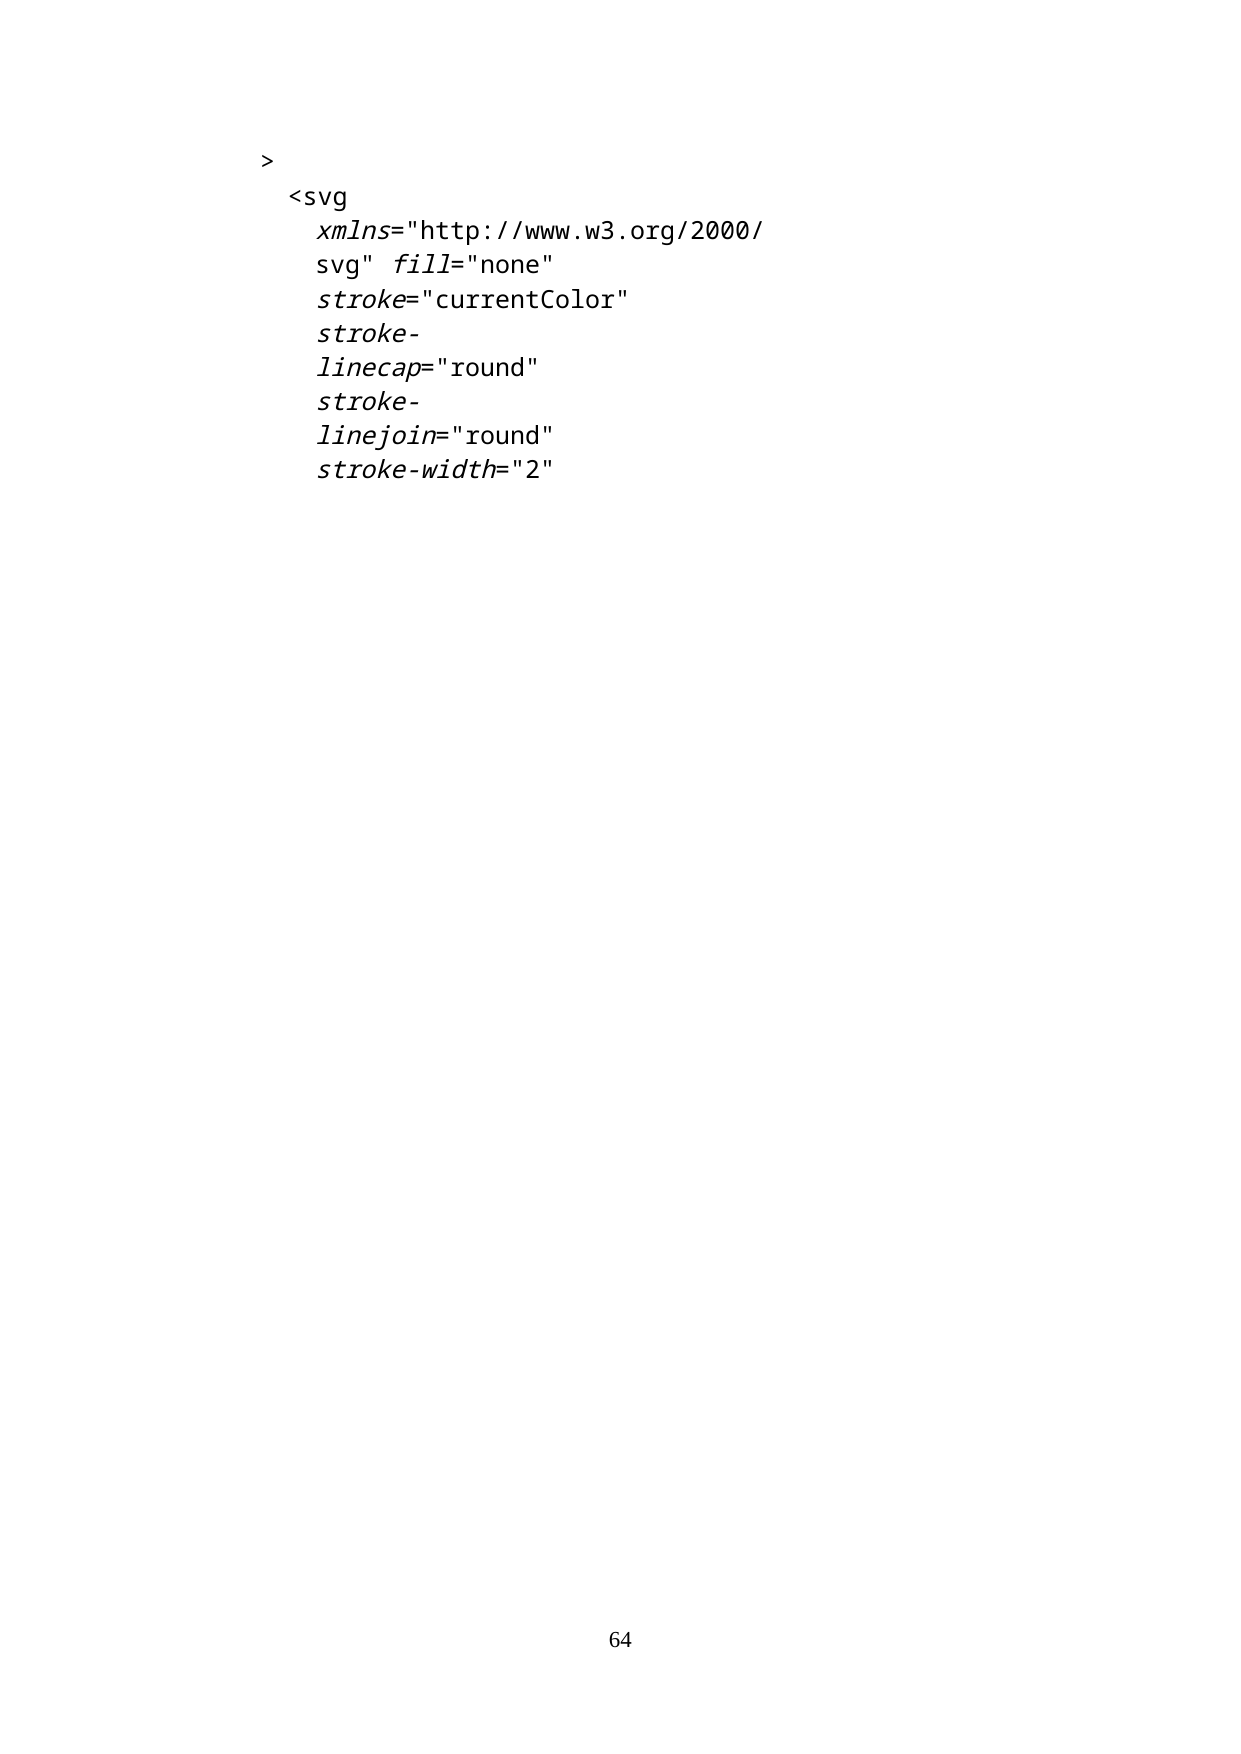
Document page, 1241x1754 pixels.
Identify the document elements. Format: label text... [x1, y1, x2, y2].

text <svg [287, 178, 1105, 212]
text > [260, 144, 1105, 178]
text xmlns="http://www.w3.org/2000/svg" fill="none" [315, 212, 784, 281]
text stroke="currentColor" stroke-linecap="round" stroke-linejoin="round" stroke-width="2" [315, 281, 632, 486]
